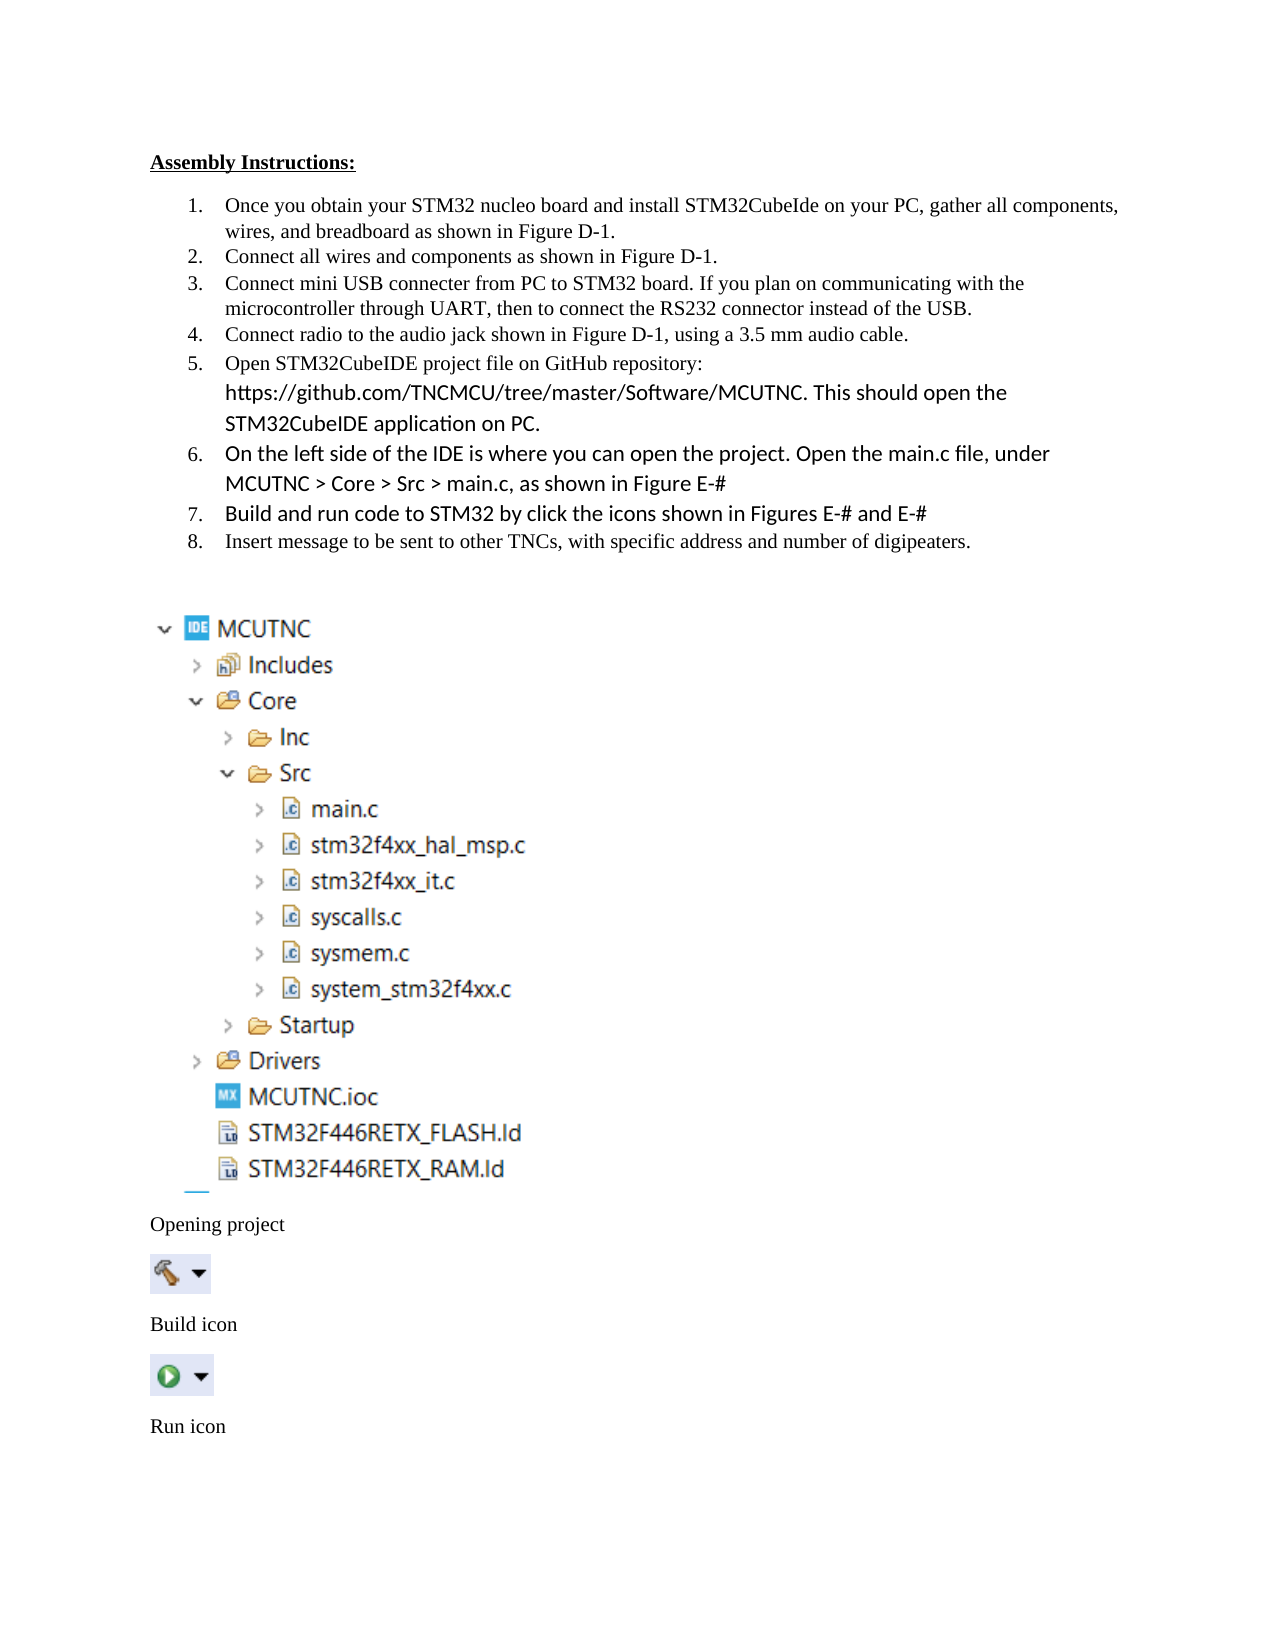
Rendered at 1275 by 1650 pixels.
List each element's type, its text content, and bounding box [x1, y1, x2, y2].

list Open STM32CubeIDE project file on GitHub repository: https://github.com/TNCMCU/tree/master/Software/MCUTNC. This should open the STM32CubeIDE application on PC. [187, 348, 1125, 437]
text Assembly Instructions: [150, 150, 1125, 174]
text Opening project [150, 1212, 1125, 1236]
list Insert message to be sent to other TNCs, with specific address and number of digipeaters. [187, 529, 1125, 553]
text Run icon [150, 1414, 1125, 1438]
picture [150, 614, 660, 1193]
text Build icon [150, 1312, 1125, 1336]
list Connect all wires and components as shown in Figure D-1. [187, 244, 1125, 268]
list Connect radio to the audio jack shown in Figure D-1, using a 3.5 mm audio cable. [187, 322, 1125, 346]
list Build and run code to STM32 by click the icons shown in Figures E-# and E-# [187, 499, 1125, 527]
list Once you obtain your STM32 nucleo board and install STM32CubeIde on your PC, gather all components, wires, and breadboard as shown in Figure D-1. [187, 193, 1125, 243]
list Connect mini USB connecter from PC to STM32 board. If you plan on communicating with the microcontroller through UART, then to connect the RS232 connector instead of the USB. [187, 270, 1125, 320]
picture [150, 1354, 214, 1396]
list On the left side of the IDE is where you can open the project. Open the main.c file, under MCUTNC > Core > Src > main.c, as shown in Figure E-# [187, 439, 1125, 497]
picture [150, 1254, 211, 1294]
